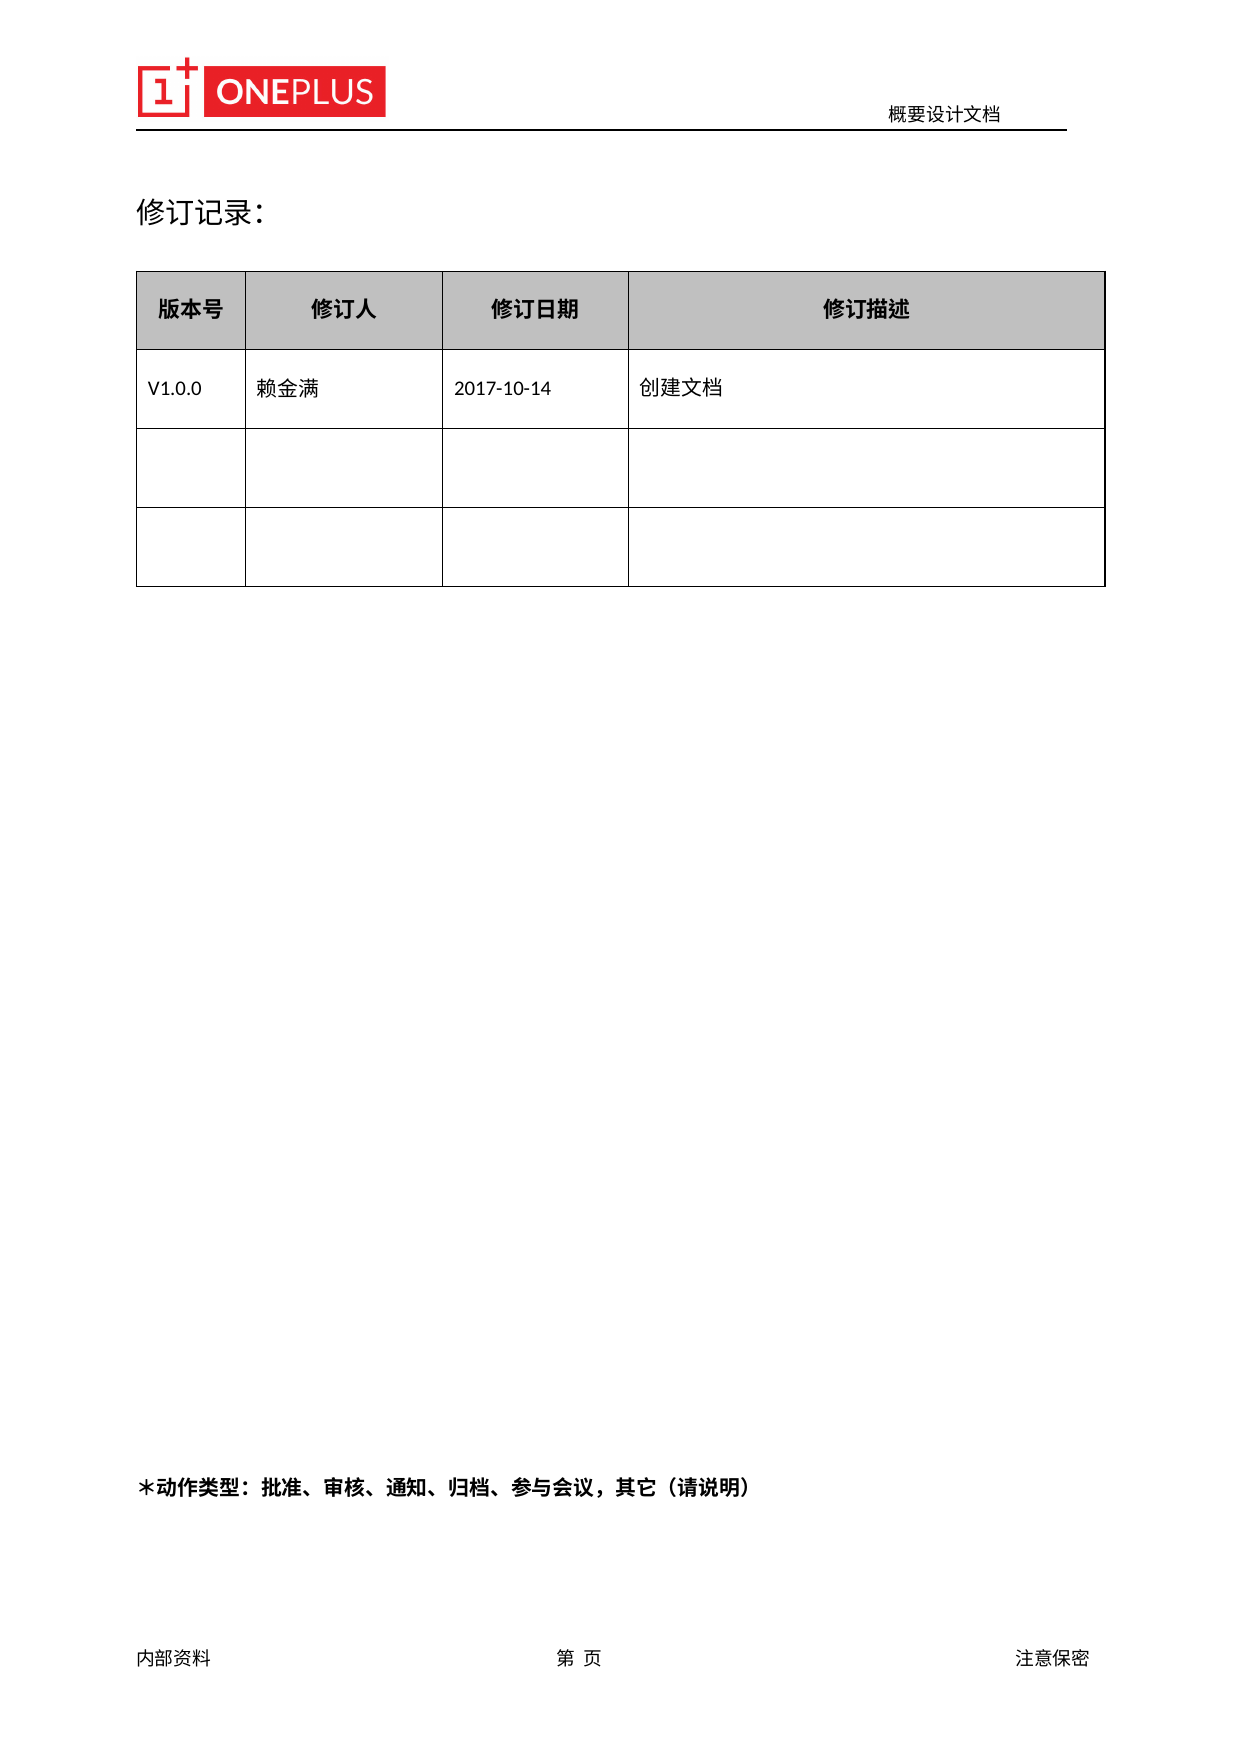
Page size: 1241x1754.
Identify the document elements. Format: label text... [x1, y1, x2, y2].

table_cell [443, 508, 628, 586]
text 修订记录： [136, 178, 1104, 243]
table_header 修订人 [246, 272, 442, 349]
table_cell 创建文档 [629, 350, 1104, 428]
table_cell 2017-10-14 [443, 350, 628, 428]
table_cell V1.0.0 [137, 350, 245, 428]
table_cell [443, 429, 628, 507]
picture [135, 56, 389, 122]
table_header 修订描述 [629, 272, 1104, 349]
table_cell [629, 508, 1104, 586]
table_cell [246, 429, 442, 507]
table_header 版本号 [137, 272, 245, 349]
table_cell [629, 429, 1104, 507]
text ＊动作类型：批准、审核、通知、归档、参与会议，其它（请说明） [136, 1470, 1104, 1502]
table_cell [137, 429, 245, 507]
table_cell [137, 508, 245, 586]
table_cell 赖金满 [246, 350, 442, 428]
table_header 修订日期 [443, 272, 628, 349]
table_cell [246, 508, 442, 586]
